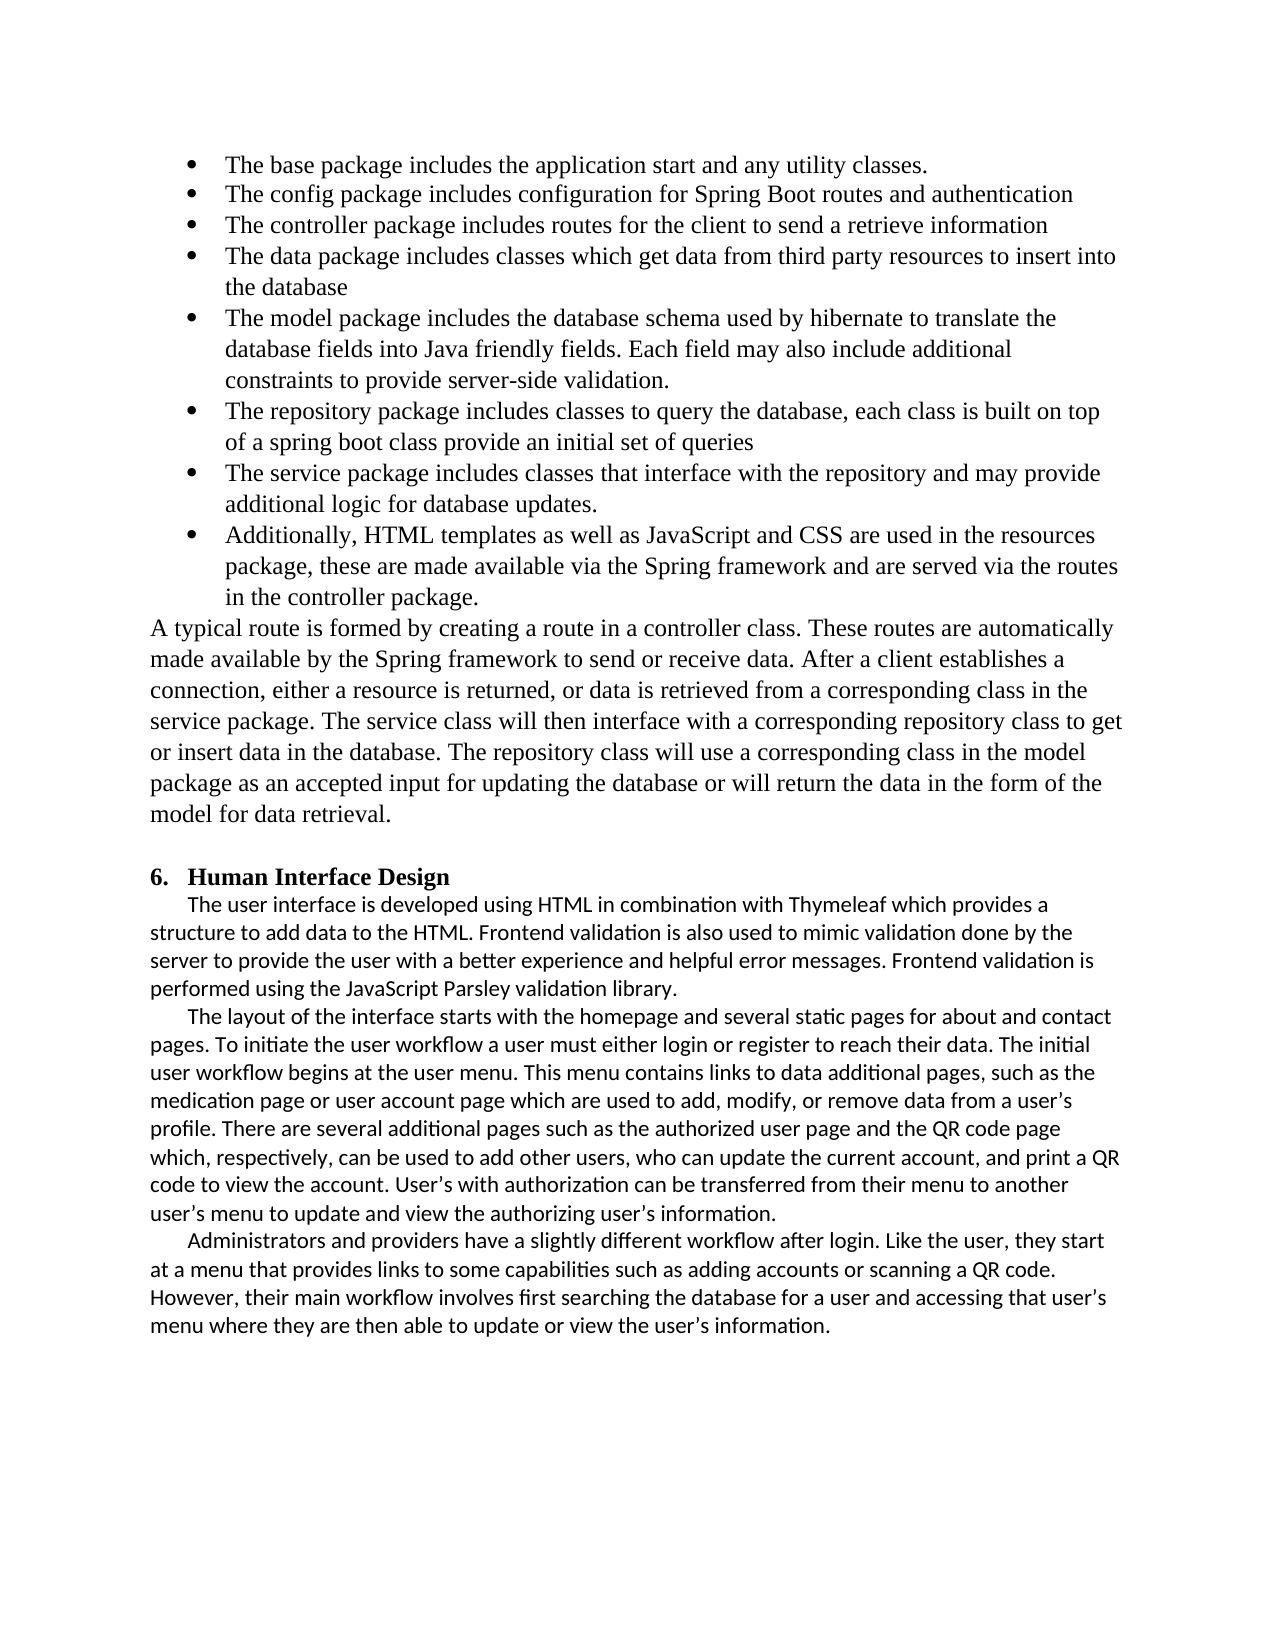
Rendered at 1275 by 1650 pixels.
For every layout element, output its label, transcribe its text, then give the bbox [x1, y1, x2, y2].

text A typical route is formed by creating a route in a controller class. These routes are automatically made available by the Spring framework to send or receive data. After a client establishes a connection, either a resource is returned, or data is retrieved from a corresponding class in the service package. The service class will then interface with a corresponding repository class to get or insert data in the database. The repository class will use a corresponding class in the model package as an accepted input for updating the database or will return the data in the form of the model for data retrieval. [150, 613, 1125, 828]
text The user interface is developed using HTML in combination with Thymeleaf which provides a structure to add data to the HTML. Frontend validation is also used to mimic validation done by the server to provide the user with a better experience and helpful error messages. Frontend validation is performed using the JavaScript Parsley validation library. [150, 890, 1125, 1002]
list The controller package includes routes for the client to send a retrieve information [187, 210, 1125, 238]
list The data package includes classes which get data from third party resources to insert into the database [187, 241, 1125, 301]
list The model package includes the database schema used by hibernate to translate the database fields into Java friendly fields. Each field may also include additional constraints to provide server-side validation. [187, 303, 1125, 394]
text The layout of the interface starts with the homepage and several static pages for about and contact pages. To initiate the user workflow a user must either login or register to reach their data. The initial user workflow begins at the user menu. This menu contains links to data additional pages, such as the medication page or user account page which are used to add, modify, or remove data from a user’s profile. There are several additional pages such as the authorized user page and the QR code page which, respectively, can be used to add other users, who can update the current account, and print a QR code to view the account. User’s with authorization can be transferred from their menu to another user’s menu to update and view the authorizing user’s information. [150, 1002, 1125, 1227]
list The service package includes classes that interface with the repository and may provide additional logic for database updates. [187, 458, 1125, 518]
subtitle Human Interface Design [150, 862, 1125, 890]
list The base package includes the application start and any utility classes. [187, 150, 1125, 179]
list The repository package includes classes to query the database, each class is built on top of a spring boot class provide an initial set of queries [187, 396, 1125, 456]
list Additionally, HTML templates as well as JavaScript and CSS are used in the resources package, these are made available via the Spring framework and are served via the routes in the controller package. [187, 520, 1125, 611]
text Administrators and providers have a slightly different workflow after login. Like the user, they start at a menu that provides links to some capabilities such as adding accounts or scanning a QR code. However, their main workflow involves first searching the database for a user and accessing that user’s menu where they are then able to update or view the user’s information. [150, 1227, 1125, 1339]
list The config package includes configuration for Spring Boot routes and authentication [187, 179, 1125, 207]
